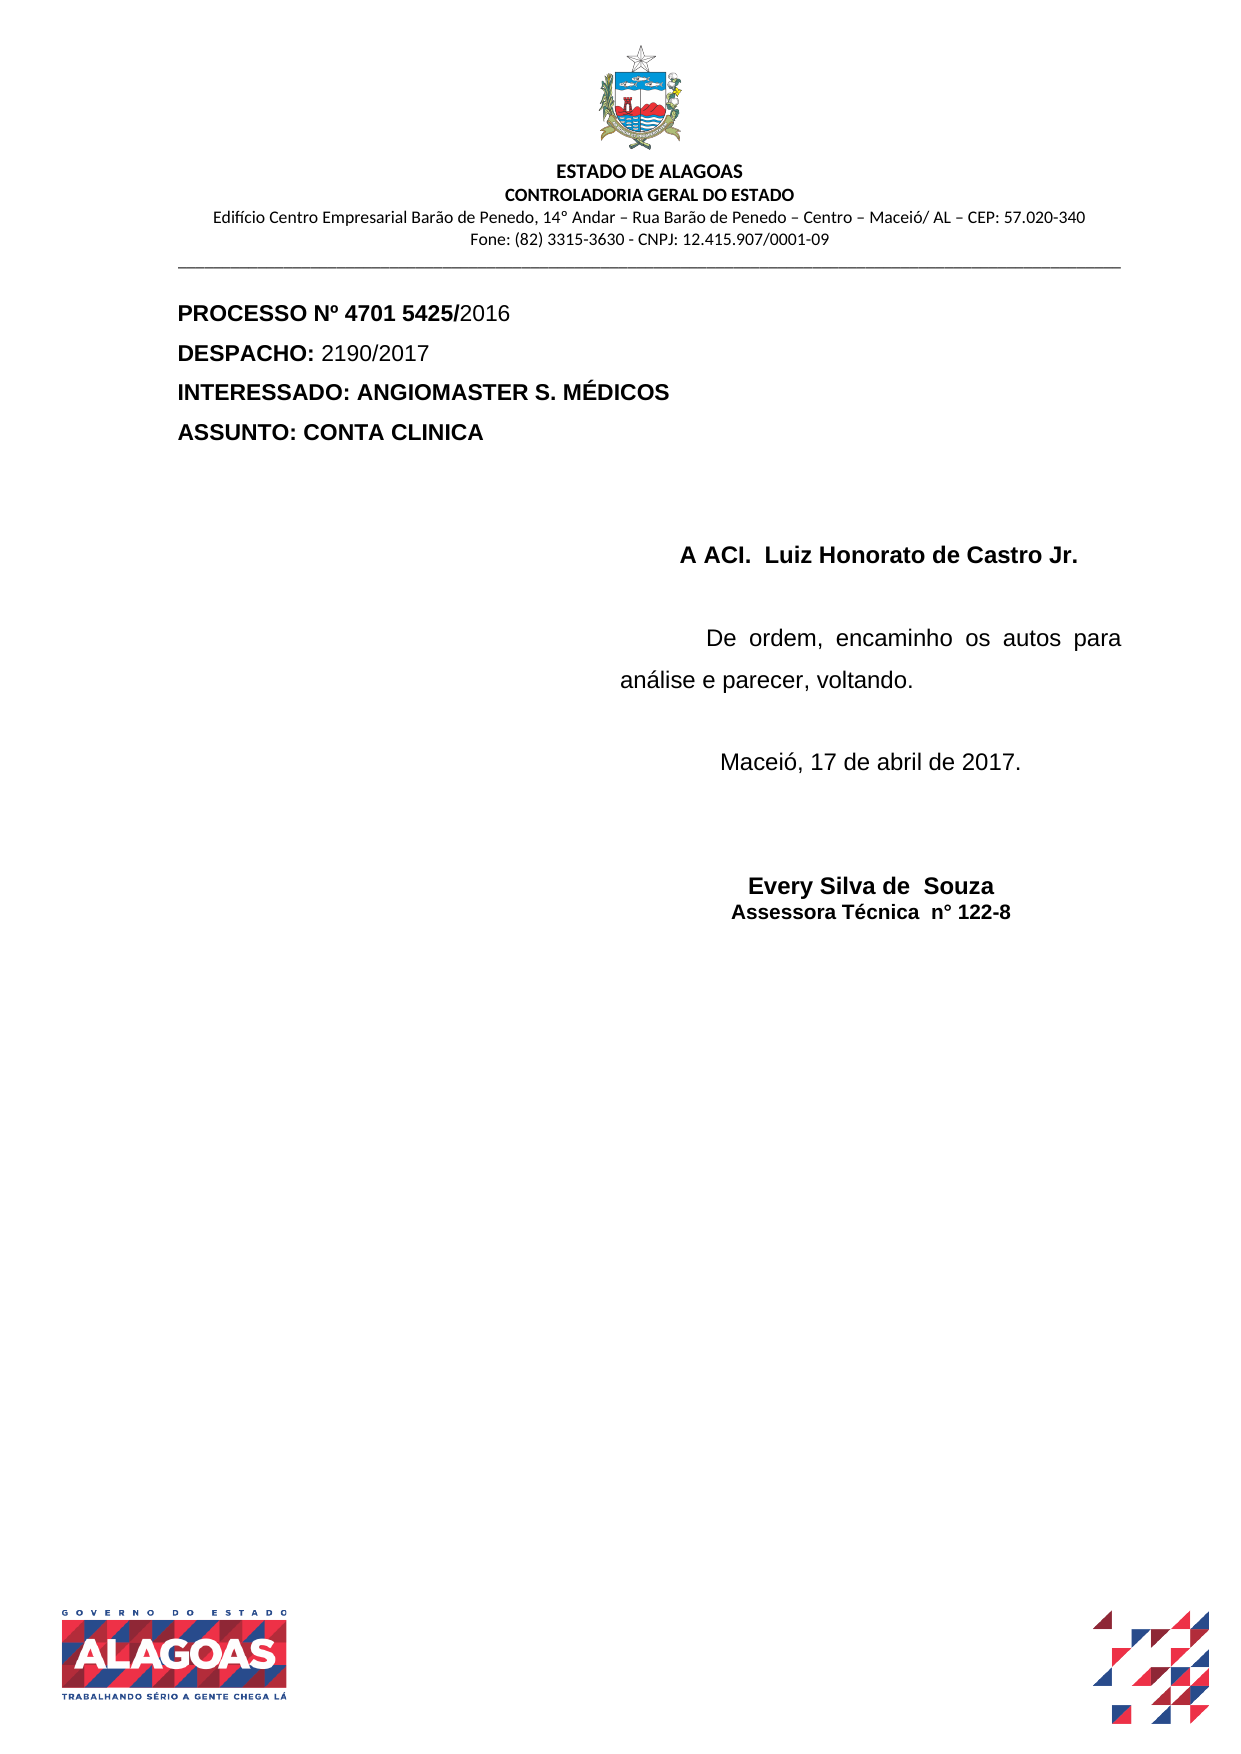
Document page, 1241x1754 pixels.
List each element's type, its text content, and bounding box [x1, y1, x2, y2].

picture [598, 45, 682, 150]
picture [1092, 1610, 1209, 1724]
text A ACI. Luiz Honorato de Castro Jr. [679, 500, 1122, 569]
picture [61, 1610, 287, 1700]
text De ordem, encaminho os autos para análise e parecer, voltando. [620, 624, 1122, 693]
text Maceió, 17 de abril de 2017. [620, 748, 1122, 776]
text ASSUNTO: CONTA CLINICA [177, 419, 1122, 445]
text PROCESSO Nº 4701 5425/2016 [177, 300, 1122, 327]
text DESPACHO: 2190/2017 [177, 340, 1122, 366]
text Assessora Técnica n° 122-8 [620, 900, 1122, 924]
text INTERESSADO: ANGIOMASTER S. MÉDICOS [177, 379, 1122, 406]
text Every Silva de Souza [620, 872, 1122, 900]
